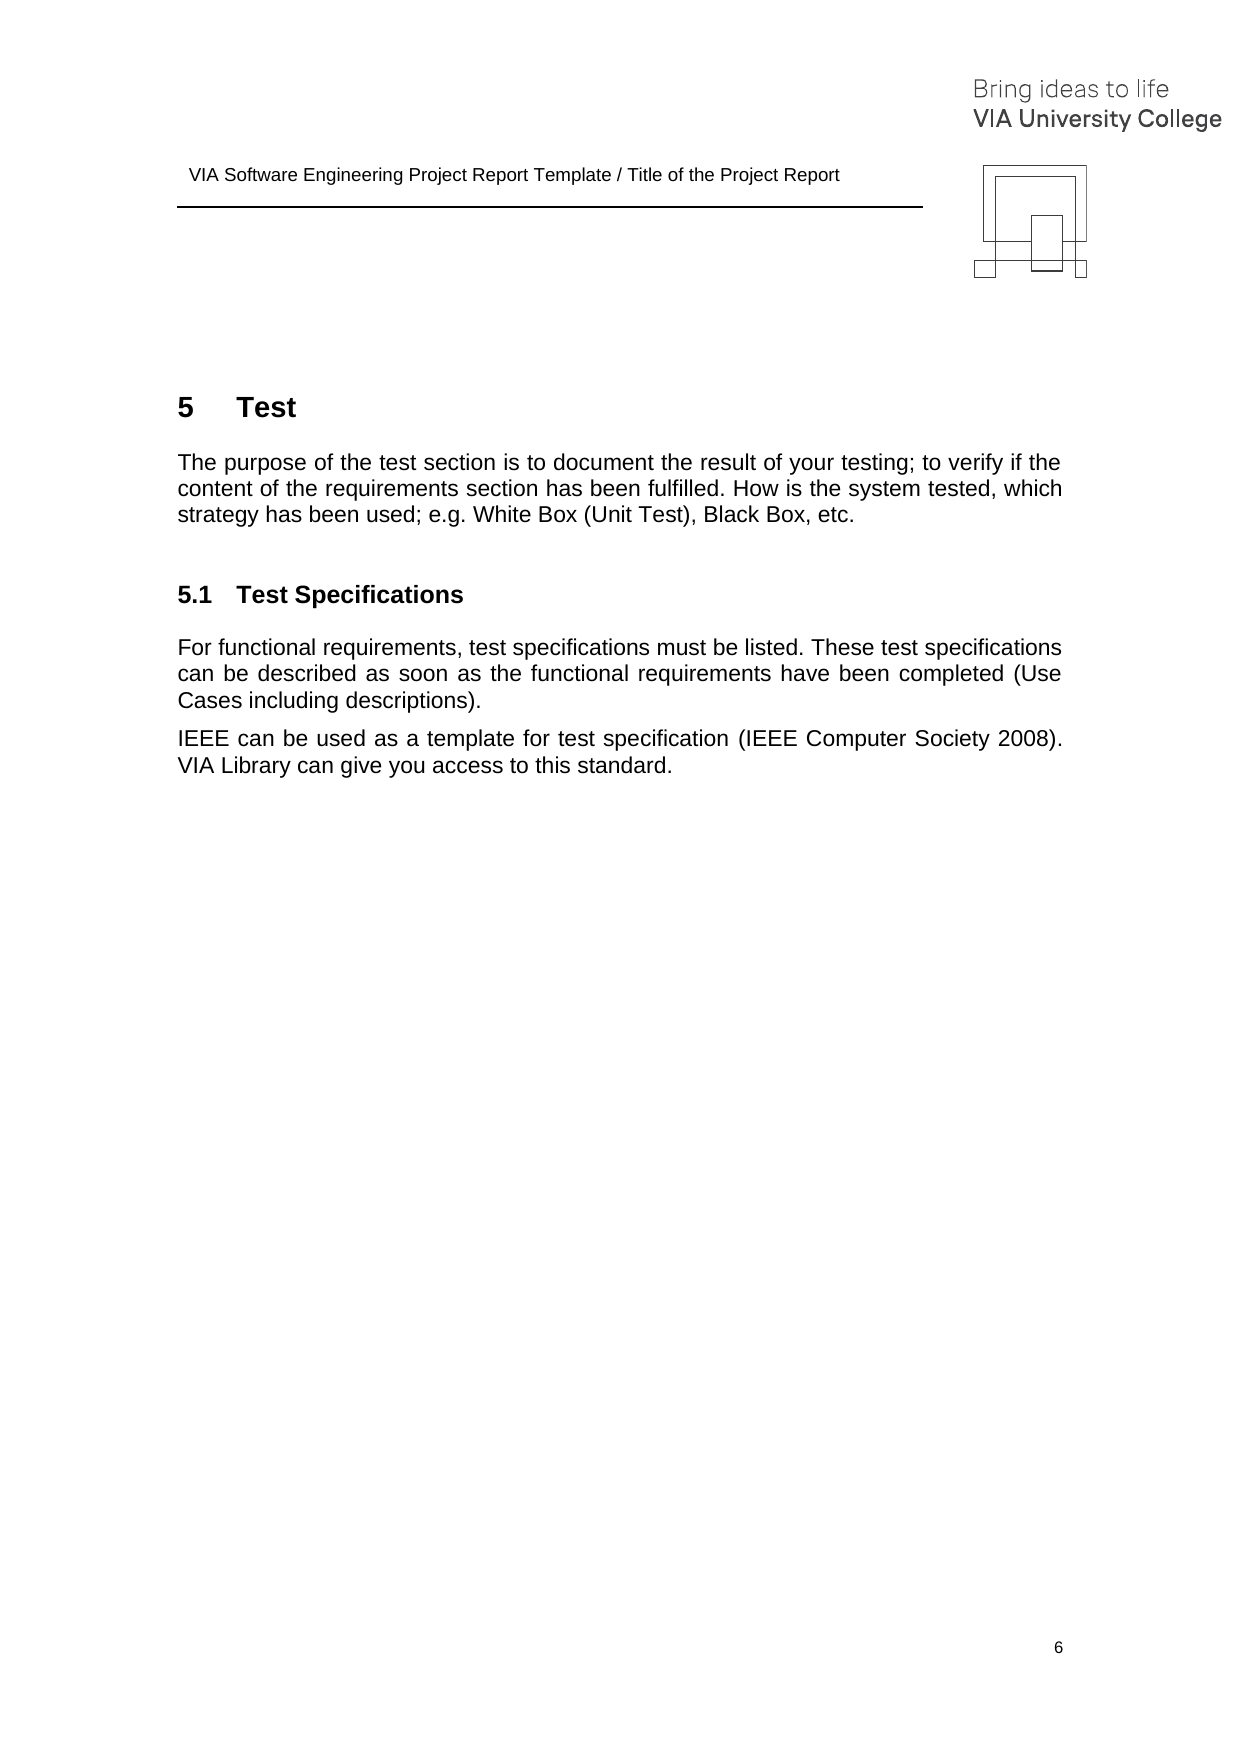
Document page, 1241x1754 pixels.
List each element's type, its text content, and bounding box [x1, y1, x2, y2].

text IEEE can be used as a template for test specification (IEEE Computer Society 2008). VIA Library can give you access to this standard. [177, 725, 1063, 778]
subtitle Test Specifications [177, 578, 1063, 609]
text For functional requirements, test specifications must be listed. These test specifications can be described as soon as the functional requirements have been completed (Use Cases including descriptions). [177, 634, 1063, 713]
subtitle Test [177, 390, 1063, 423]
text The purpose of the test section is to document the result of your testing; to verify if the content of the requirements section has been fulfilled. How is the system tested, which strategy has been used; e.g. White Box (Unit Test), Black Box, etc. [177, 448, 1063, 528]
